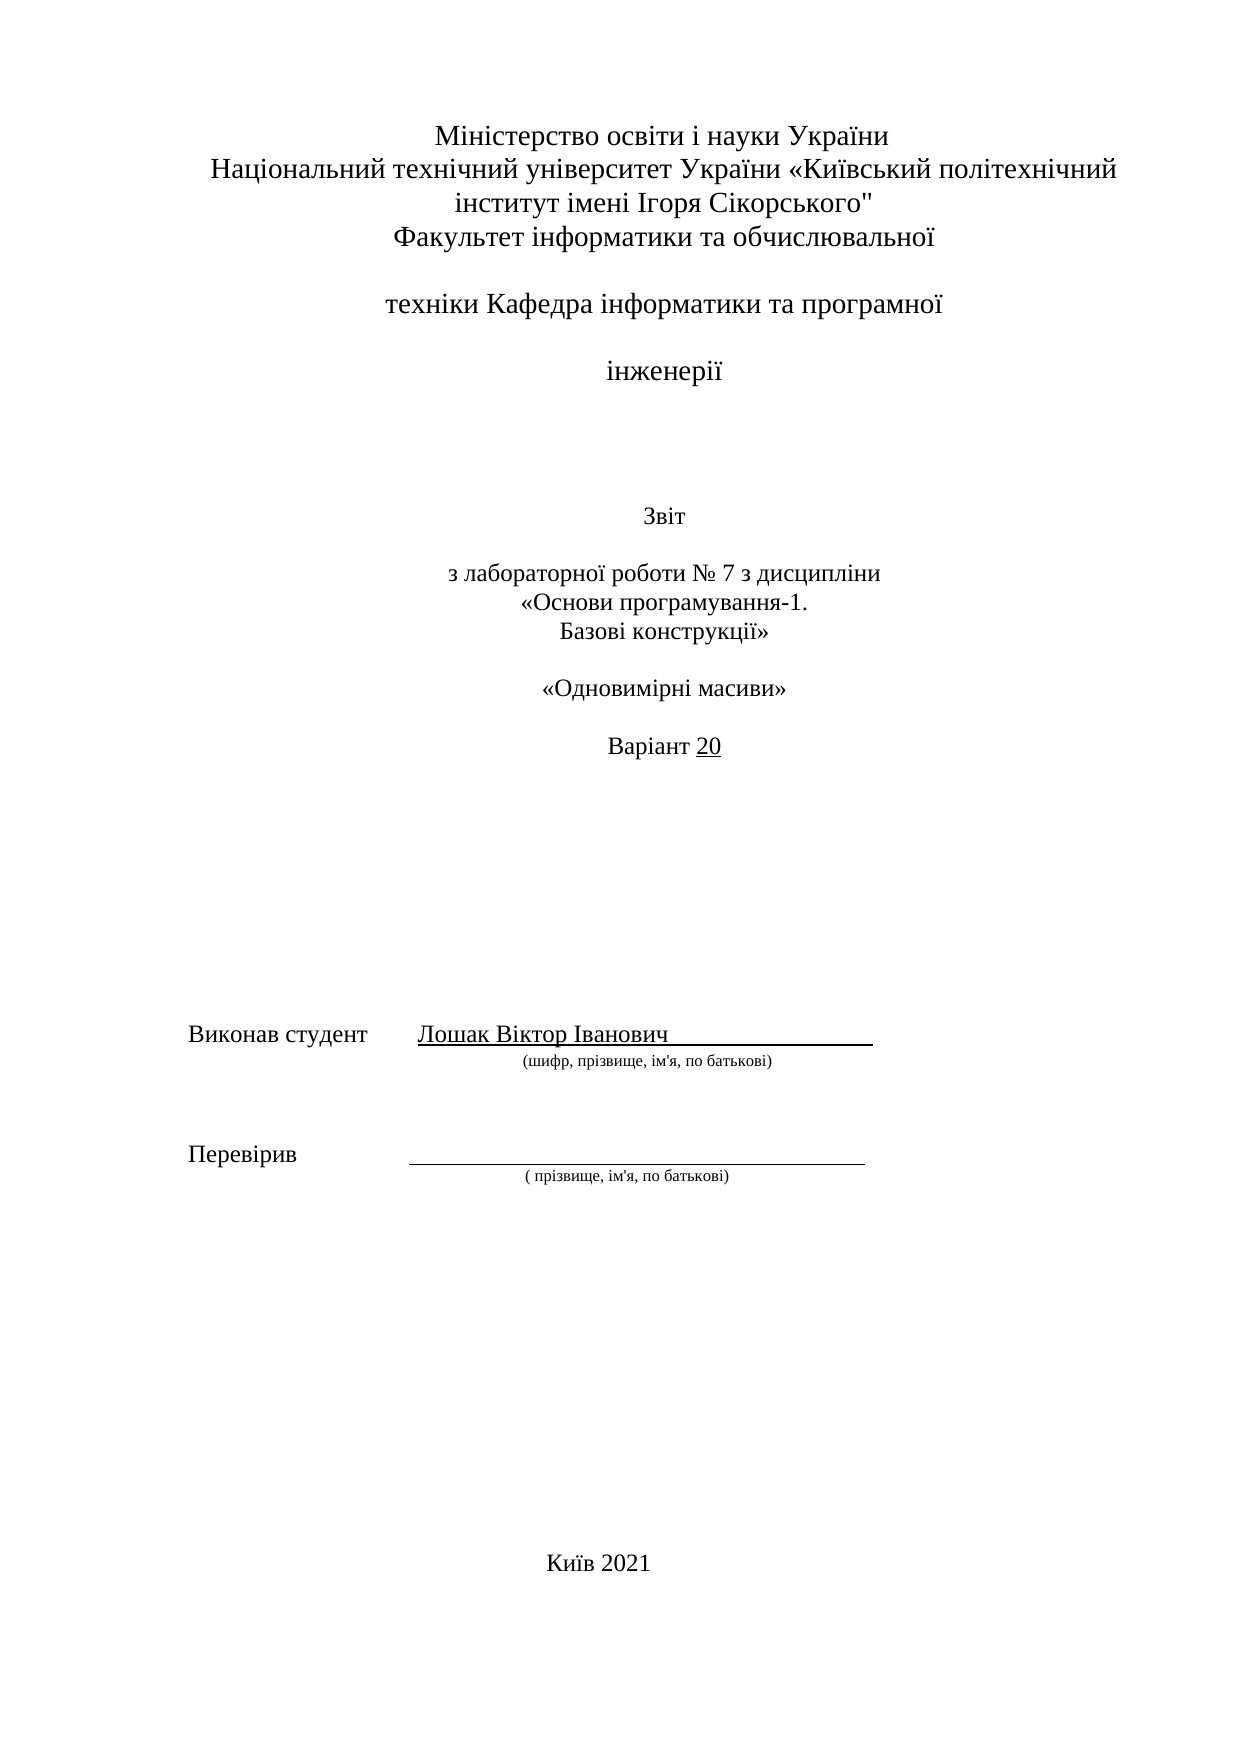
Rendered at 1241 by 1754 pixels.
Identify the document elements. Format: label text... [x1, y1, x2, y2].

subtitle Міністерство освіти і науки України [177, 118, 1146, 152]
text Виконав студент Лошак Віктор Іванович [188, 1019, 1152, 1048]
text Київ 2021 [472, 1548, 1152, 1576]
text з лабораторної роботи № 7 з дисципліни [182, 558, 1146, 587]
text «Основи програмування-1. [182, 587, 1146, 616]
text Національний технічний університет України «Київський політехнічний інститут імені Ігоря Сікорського" [182, 152, 1145, 219]
text ( прізвище, ім'я, по батькові) [525, 1170, 1152, 1184]
text (шифр, прізвище, ім'я, по батькові) [523, 1051, 1152, 1070]
text Базові конструкції» [182, 616, 1146, 644]
text Звіт [182, 501, 1146, 529]
text Перевірив [188, 1139, 1152, 1168]
text Факультет інформатики та обчислювальної техніки Кафедра інформатики та програмної інженерії [353, 219, 974, 386]
text Варіант 20 [482, 731, 847, 759]
text «Одновимірні масиви» [482, 673, 847, 702]
